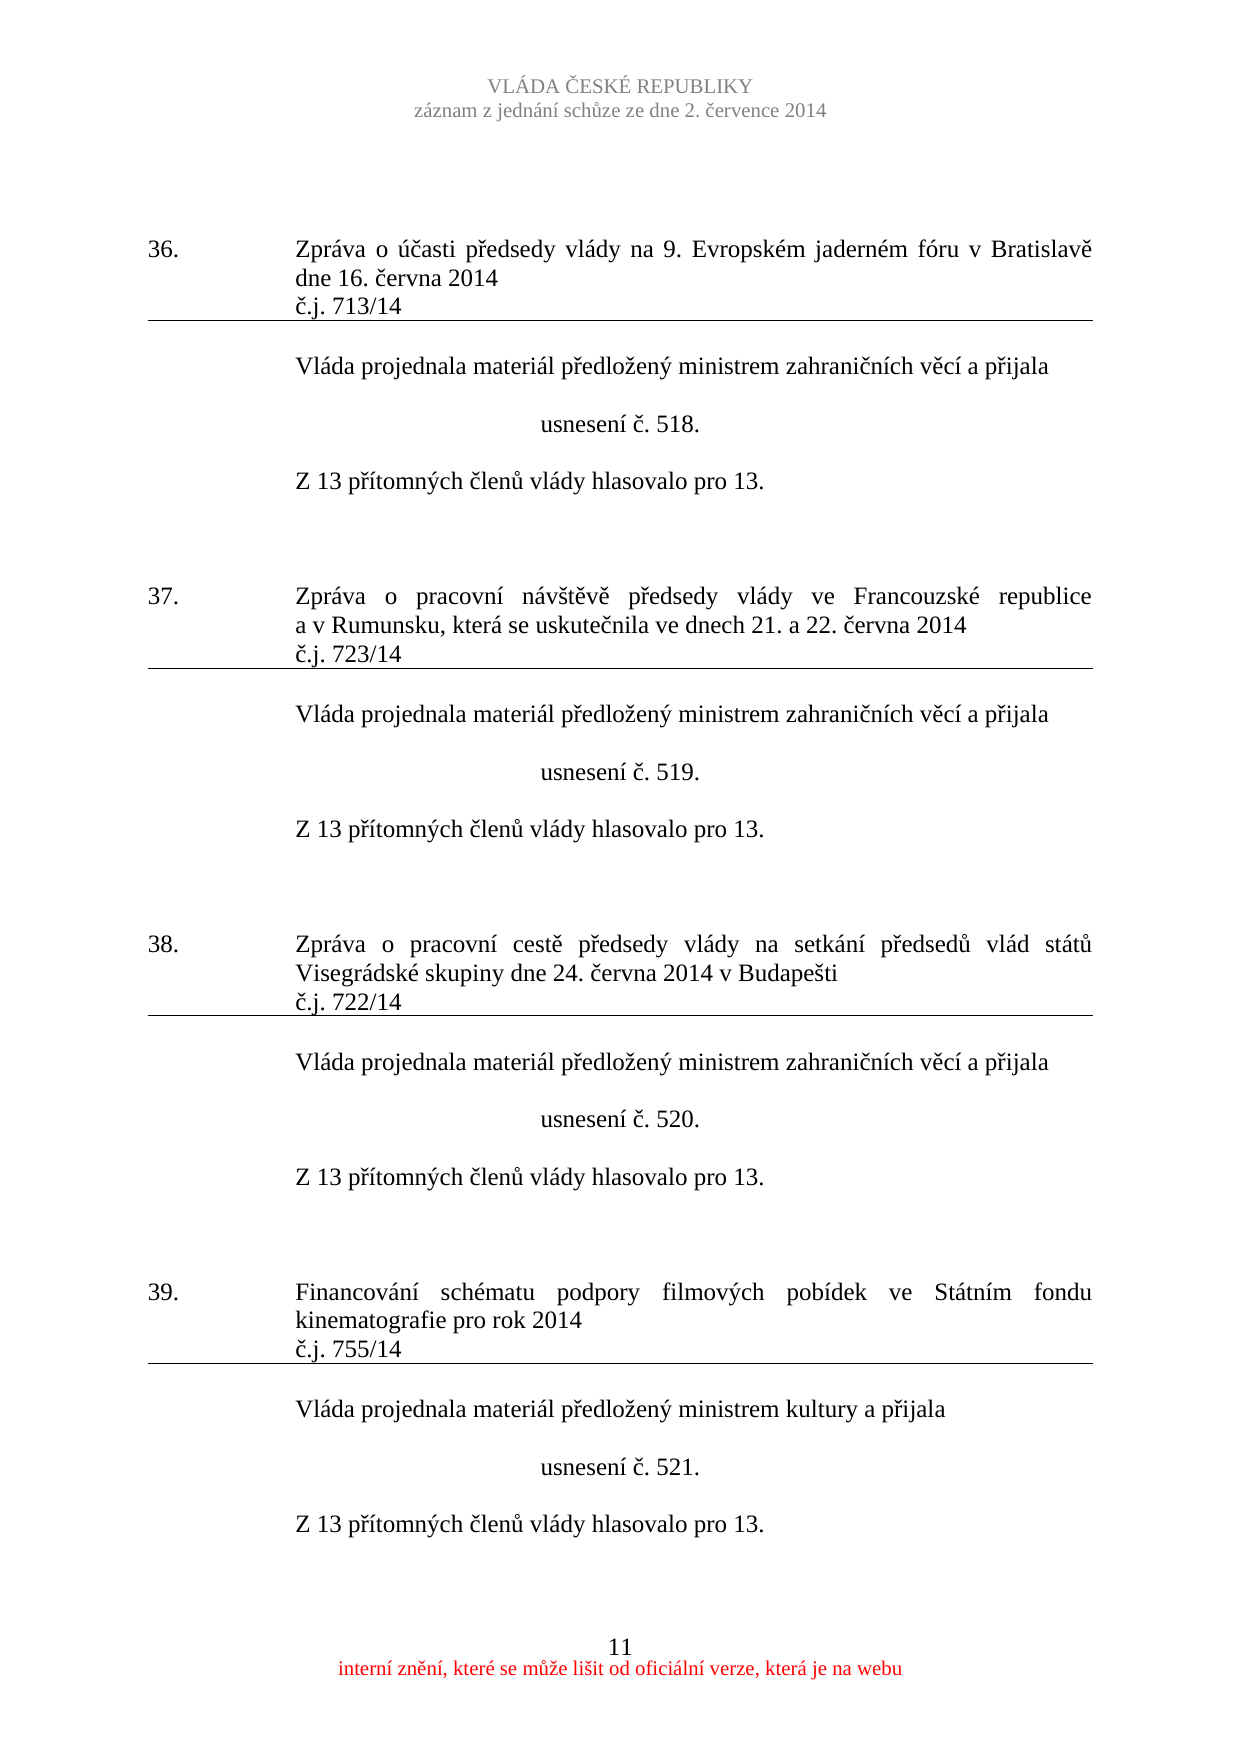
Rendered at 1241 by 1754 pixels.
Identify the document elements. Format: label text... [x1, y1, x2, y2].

text Z 13 přítomných členů vlády hlasovalo pro 13. [148, 1162, 1093, 1190]
text Vláda projednala materiál předložený ministrem zahraničních věcí a přijala [148, 699, 1093, 728]
text Z 13 přítomných členů vlády hlasovalo pro 13. [148, 814, 1093, 843]
text usnesení č. 521. [148, 1452, 1093, 1481]
text usnesení č. 519. [148, 757, 1093, 785]
text 38. Zpráva o pracovní cestě předsedy vlády na setkání předsedů vlád států Visegrádské skupiny dne 24. června 2014 v Budapešti [148, 929, 1093, 987]
text č.j. 713/14 [148, 291, 1093, 320]
text č.j. 722/14 [148, 987, 1093, 1015]
text Vláda projednala materiál předložený ministrem zahraničních věcí a přijala [148, 1047, 1093, 1075]
text Z 13 přítomných členů vlády hlasovalo pro 13. [148, 466, 1093, 495]
text Vláda projednala materiál předložený ministrem kultury a přijala [148, 1394, 1093, 1423]
text 37. Zpráva o pracovní návštěvě předsedy vlády ve Francouzské republice a v Rumunsku, která se uskutečnila ve dnech 22. června 2014 [148, 581, 1093, 639]
text Z 13 přítomných členů vlády hlasovalo pro 13. [148, 1509, 1093, 1538]
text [148, 351, 1093, 380]
text č.j. 723/14 [148, 639, 1093, 668]
text 36. Zpráva o účasti předsedy vlády na 9. Evropském jaderném fóru v Bratislavě dne 16. června 2014 [148, 234, 1093, 291]
text usnesení č. 518. [148, 409, 1093, 438]
text usnesení č. 520. [148, 1104, 1093, 1133]
text č.j. 755/14 [148, 1334, 1093, 1363]
text 39. Financování schématu podpory filmových pobídek ve Státním fondu kinematografie pro rok 2014 [148, 1277, 1093, 1334]
